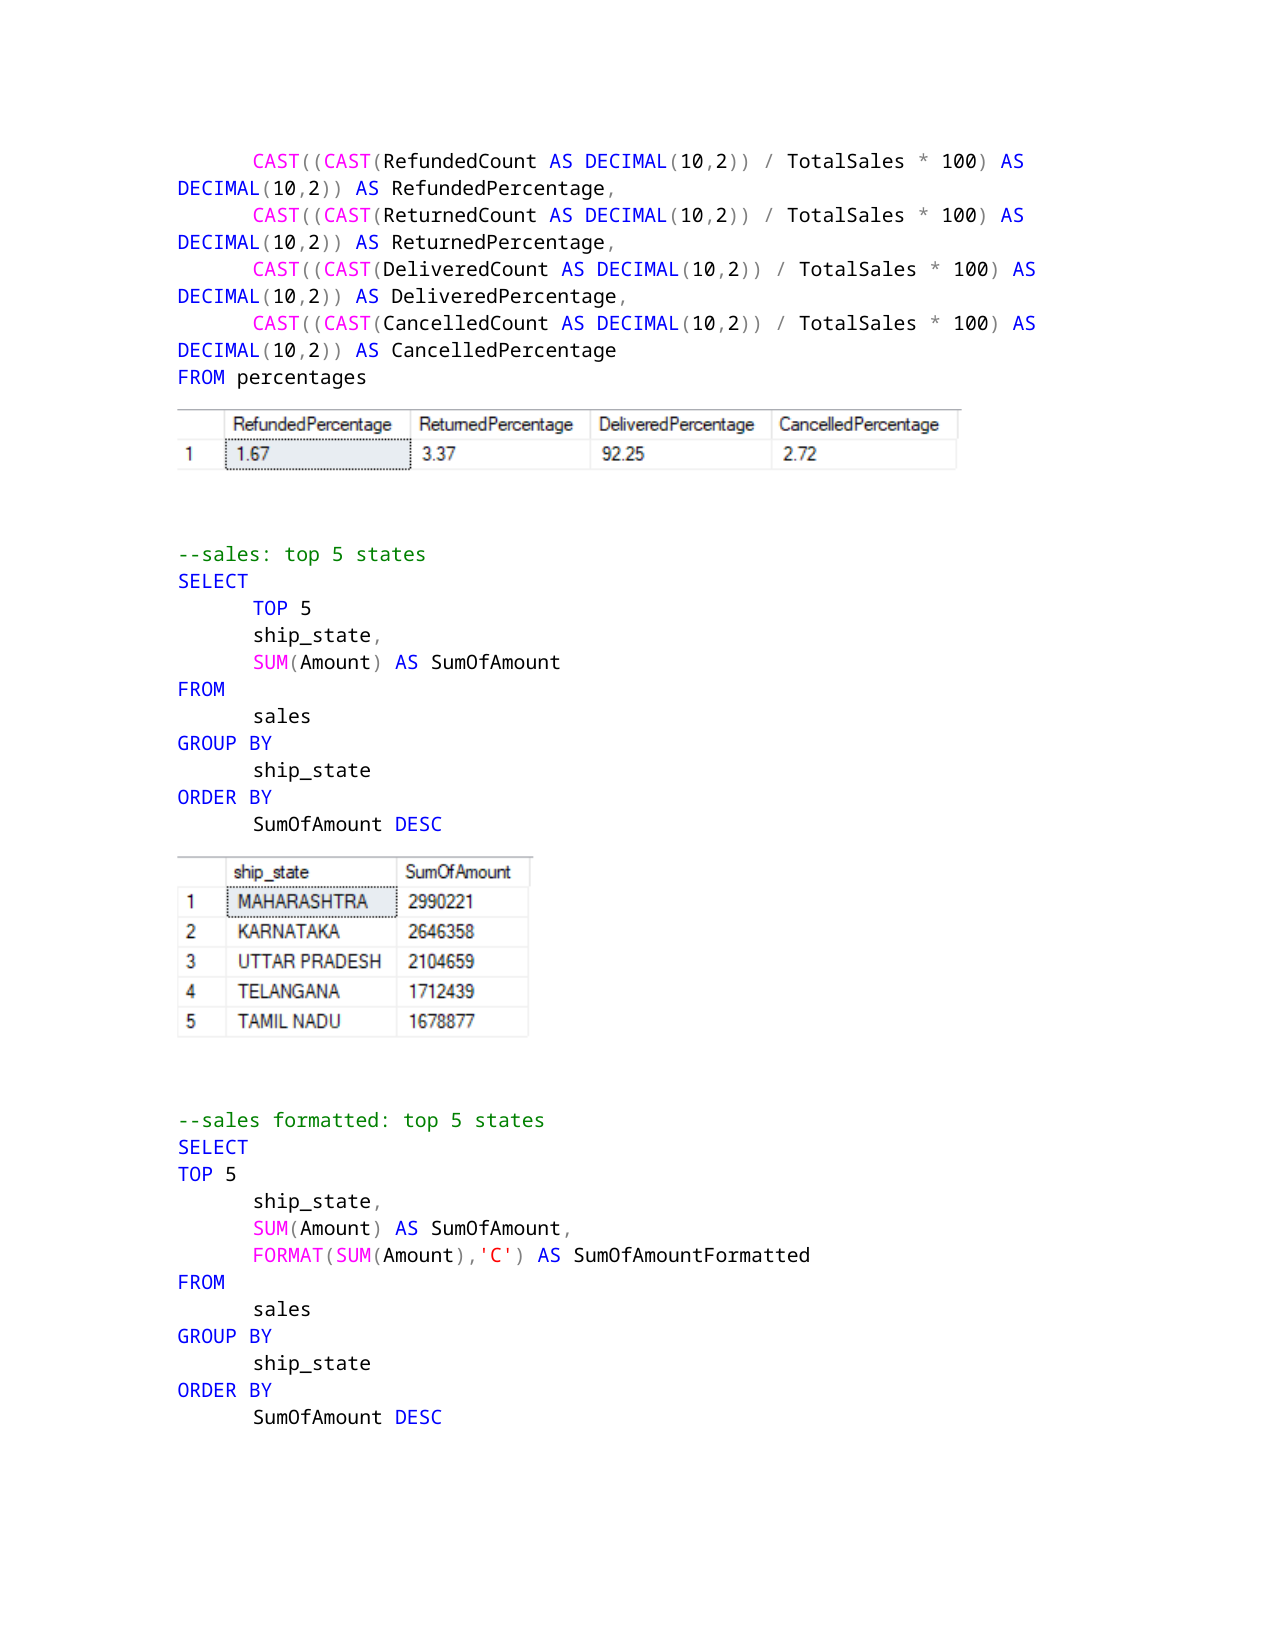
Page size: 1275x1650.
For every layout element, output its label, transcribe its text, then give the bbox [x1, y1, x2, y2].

text --sales formatted: top 5 states [177, 1106, 1098, 1133]
text --sales: top 5 states [177, 541, 1098, 567]
text ship_state [177, 756, 1098, 783]
text SELECT [177, 1133, 1098, 1160]
text SUM(Amount) AS SumOfAmount, [177, 1214, 1098, 1241]
text SumOfAmount DESC [177, 1403, 1098, 1430]
text ORDER BY [177, 1376, 1098, 1403]
text FORMAT(SUM(Amount),'C') AS SumOfAmountFormatted [177, 1241, 1098, 1268]
text GROUP BY [177, 1322, 1098, 1349]
text CAST((CAST(RefundedCount AS DECIMAL(10,2)) / TotalSales * 100) AS DECIMAL(10,2)) AS RefundedPercentage, [177, 148, 1098, 202]
text TOP 5 [177, 594, 1098, 621]
text ship_state, [177, 621, 1098, 648]
text FROM percentages [177, 363, 1098, 390]
text SumOfAmount DESC [177, 810, 1098, 837]
text FROM [177, 675, 1098, 702]
text sales [177, 1295, 1098, 1322]
text sales [177, 702, 1098, 729]
text ORDER BY [177, 783, 1098, 810]
text FROM [177, 1268, 1098, 1295]
text ship_state, [177, 1187, 1098, 1214]
text TOP 5 [177, 1160, 1098, 1187]
text SELECT [177, 567, 1098, 594]
text CAST((CAST(CancelledCount AS DECIMAL(10,2)) / TotalSales * 100) AS DECIMAL(10,2)) AS CancelledPercentage [177, 309, 1098, 363]
text GROUP BY [177, 729, 1098, 756]
text CAST((CAST(ReturnedCount AS DECIMAL(10,2)) / TotalSales * 100) AS DECIMAL(10,2)) AS ReturnedPercentage, [177, 202, 1098, 256]
picture [177, 409, 962, 475]
text SUM(Amount) AS SumOfAmount [177, 648, 1098, 675]
text ship_state [177, 1349, 1098, 1376]
picture [177, 856, 534, 1041]
text CAST((CAST(DeliveredCount AS DECIMAL(10,2)) / TotalSales * 100) AS DECIMAL(10,2)) AS DeliveredPercentage, [177, 256, 1098, 309]
